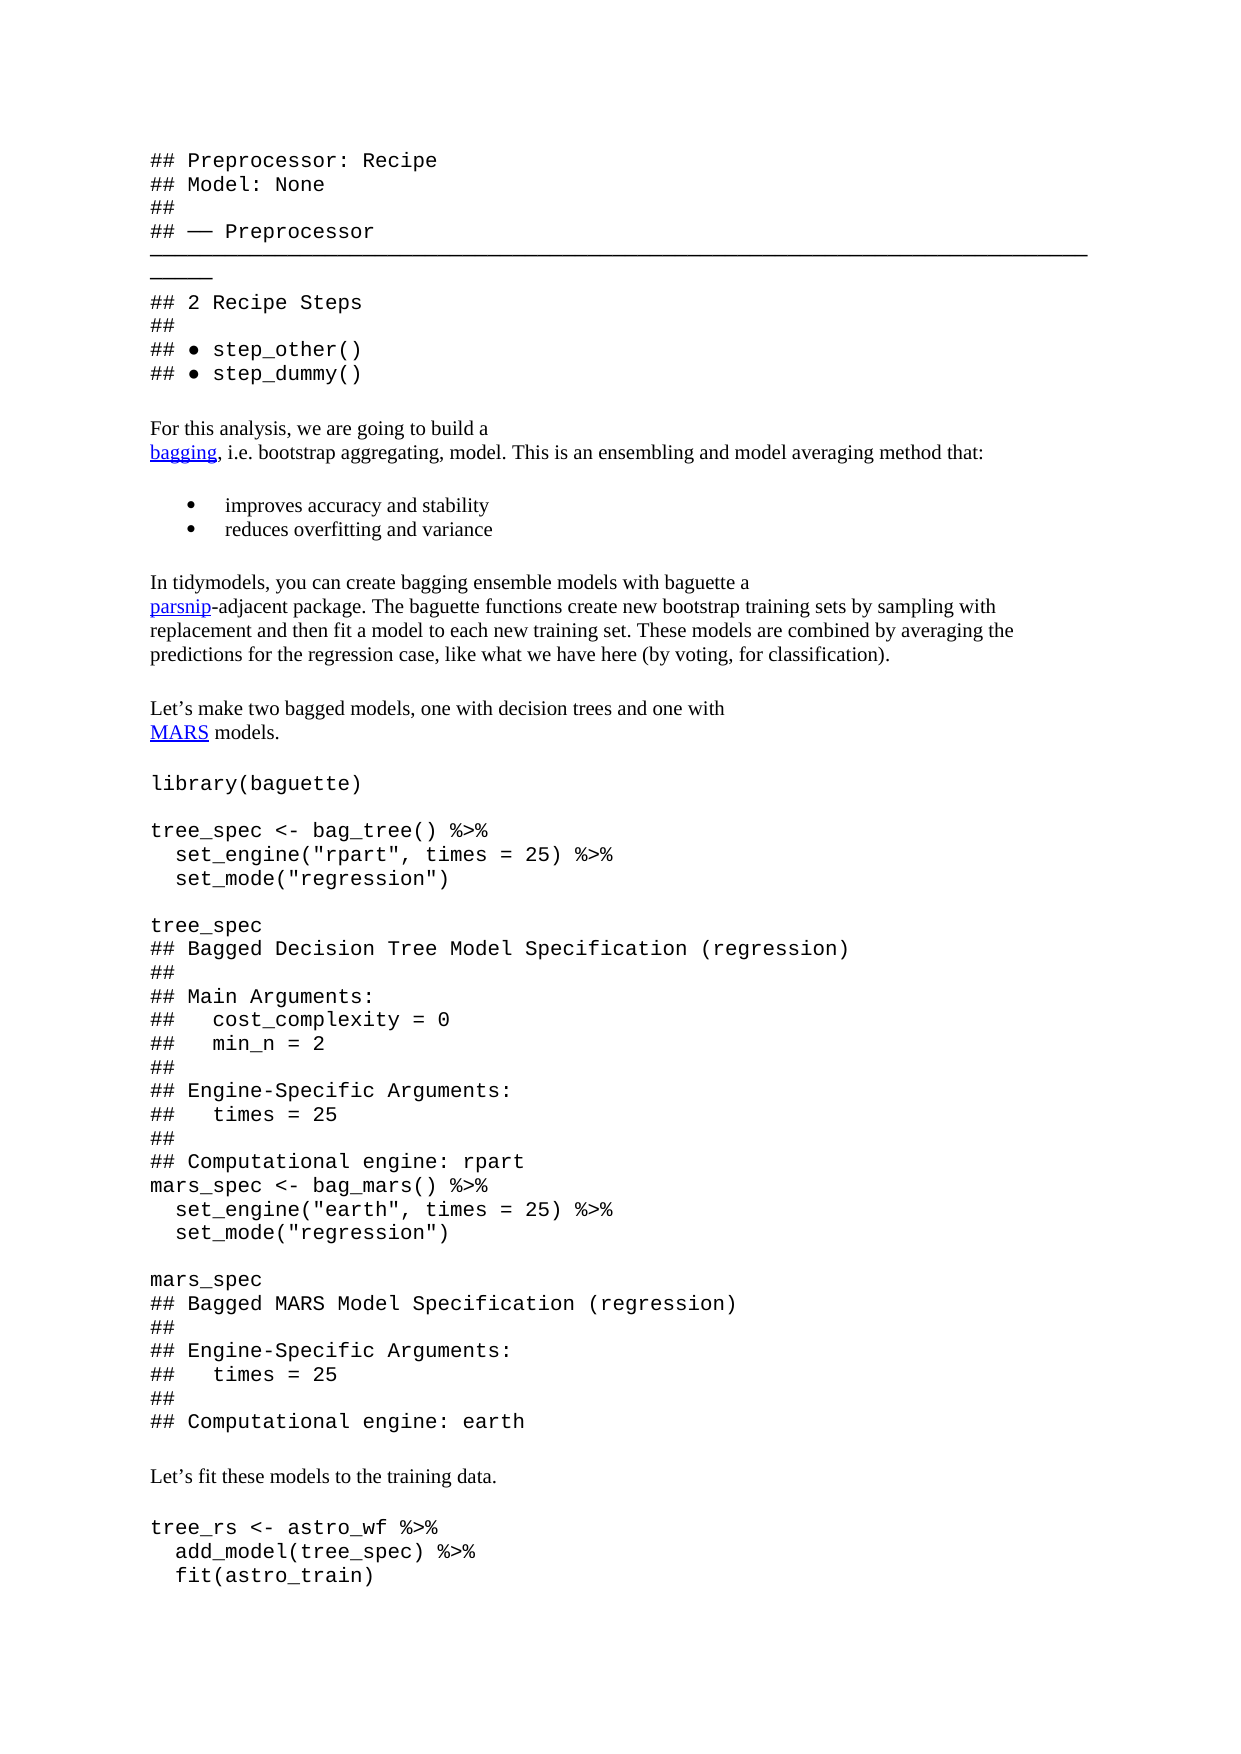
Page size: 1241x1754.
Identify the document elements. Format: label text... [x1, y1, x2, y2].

text ## times = 25 [150, 1364, 1090, 1388]
text ## Engine-Specific Arguments: [150, 1340, 1090, 1364]
text ## ── Preprocessor ──────────────────────────────────────────────────────────────────────────────── [150, 221, 1090, 292]
text set_mode("regression") [150, 867, 1090, 891]
text ## [150, 1388, 1090, 1411]
text ## Main Arguments: [150, 986, 1090, 1009]
text For this analysis, we are going to build a bagging, i.e. bootstrap aggregating, model. This is an ensembling and model averaging method that: [150, 416, 1090, 464]
text Let’s fit these models to the training data. [150, 1464, 1090, 1488]
text ## min_n = 2 [150, 1033, 1090, 1057]
text ## Engine-Specific Arguments: [150, 1080, 1090, 1104]
text ## [150, 962, 1090, 986]
text ## ● step_dummy() [150, 363, 1090, 386]
text ## [150, 1128, 1090, 1151]
text tree_rs <- astro_wf %>% [150, 1517, 1090, 1541]
text mars_spec <- bag_mars() %>% [150, 1175, 1090, 1198]
text set_engine("rpart", times = 25) %>% [150, 844, 1090, 867]
text ## [150, 1057, 1090, 1080]
text tree_spec [150, 915, 1090, 938]
text ## Computational engine: rpart [150, 1151, 1090, 1175]
text ## ● step_other() [150, 339, 1090, 363]
text Let’s make two bagged models, one with decision trees and one with MARS models. [150, 696, 1090, 744]
text ## cost_complexity = 0 [150, 1009, 1090, 1033]
text ## times = 25 [150, 1104, 1090, 1128]
text set_mode("regression") [150, 1222, 1090, 1246]
text set_engine("earth", times = 25) %>% [150, 1198, 1090, 1222]
text ## [150, 316, 1090, 339]
text In tidymodels, you can create bagging ensemble models with baguette a parsnip-adjacent package. The baguette functions create new bootstrap training sets by sampling with replacement and then fit a model to each new training set. These models are combined by averaging the predictions for the regression case, like what we have here (by voting, for classification). [150, 570, 1090, 666]
text library(baguette) [150, 773, 1090, 797]
text ## Model: None [150, 174, 1090, 197]
text ## Preprocessor: Recipe [150, 150, 1090, 174]
text ## Bagged MARS Model Specification (regression) [150, 1293, 1090, 1317]
text ## 2 Recipe Steps [150, 292, 1090, 316]
list reduces overfitting and variance [187, 517, 1090, 541]
text ## [150, 197, 1090, 221]
text ## Bagged Decision Tree Model Specification (regression) [150, 938, 1090, 962]
text tree_spec <- bag_tree() %>% [150, 820, 1090, 844]
text ## [150, 1317, 1090, 1340]
text ## Computational engine: earth [150, 1411, 1090, 1435]
text add_model(tree_spec) %>% [150, 1541, 1090, 1565]
text fit(astro_train) [150, 1565, 1090, 1588]
text mars_spec [150, 1269, 1090, 1293]
list improves accuracy and stability [187, 493, 1090, 517]
